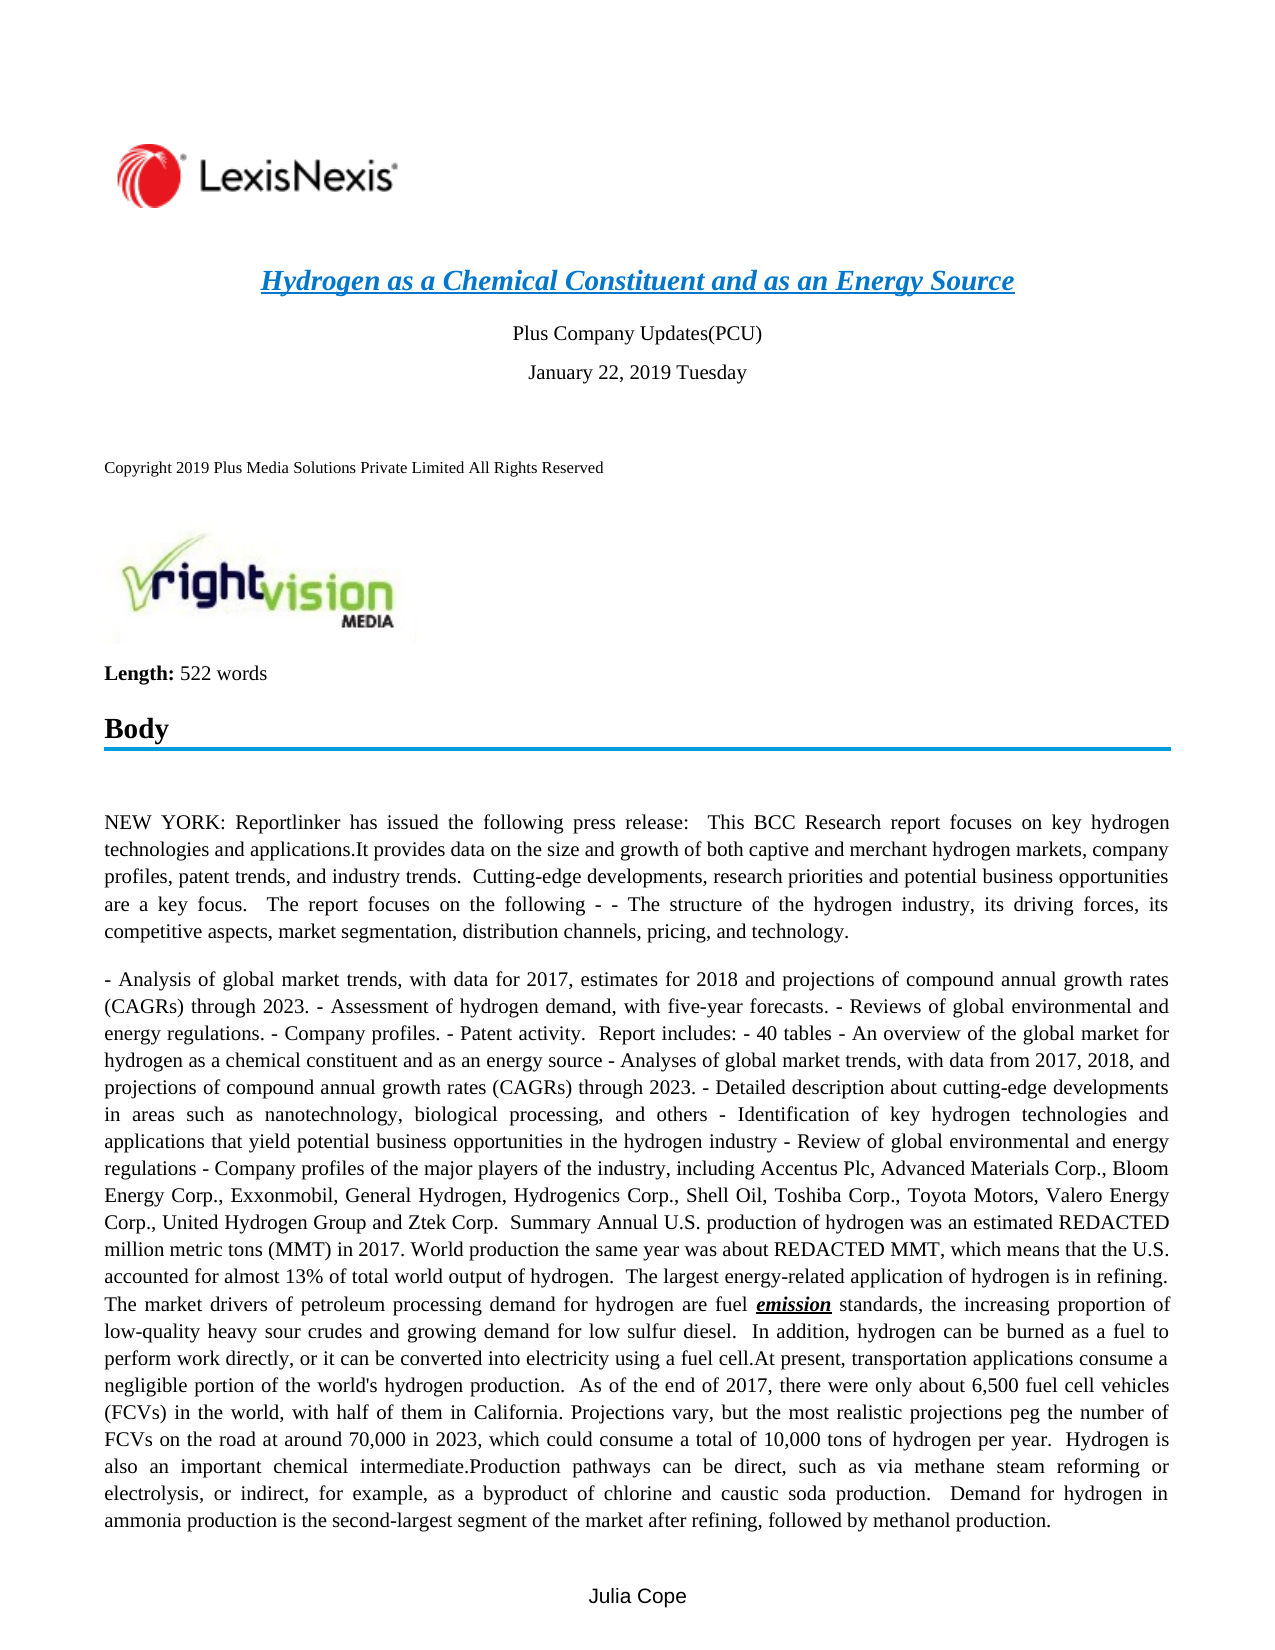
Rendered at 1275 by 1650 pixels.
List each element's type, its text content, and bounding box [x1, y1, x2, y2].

text - Analysis of global market trends, with data for 2017, estimates for 2018 and projections of compound annual growth rates (CAGRs) through 2023. - Assessment of hydrogen demand, with five-year forecasts. - Reviews of global environmental and energy regulations. - Company profiles. - Patent activity. Report includes: - 40 tables - An overview of the global market for hydrogen as a chemical constituent and as an energy source - Analyses of global market trends, with data from 2017, 2018, and projections of compound annual growth rates (CAGRs) through 2023. - Detailed description about cutting-edge developments in areas such as nanotechnology, biological processing, and others - Identification of key hydrogen technologies and applications that yield potential business opportunities in the hydrogen industry - Review of global environmental and energy regulations - Company profiles of the major players of the industry, including Accentus Plc, Advanced Materials Corp., Bloom Energy Corp., Exxonmobil, General Hydrogen, Hydrogenics Corp., Shell Oil, Toshiba Corp., Toyota Motors, Valero Energy Corp., United Hydrogen Group and Ztek Corp. Summary Annual U.S. production of hydrogen was an estimated REDACTED million metric tons (MMT) in 2017. World production the same year was about REDACTED MMT, which means that the U.S. accounted for almost 13% of total world output of hydrogen. The largest energy-related application of hydrogen is in refining. The market drivers of petroleum processing demand for hydrogen are fuel emission standards, the increasing proportion of low-quality heavy sour crudes and growing demand for low sulfur diesel. In addition, hydrogen can be burned as a fuel to perform work directly, or it can be converted into electricity using a fuel cell.At present, transportation applications consume a negligible portion of the world's hydrogen production. As of the end of 2017, there were only about 6,500 fuel cell vehicles (FCVs) in the world, with half of them in California. Projections vary, but the most realistic projections peg the number of FCVs on the road at around 70,000 in 2023, which could consume a total of 10,000 tons of hydrogen per year. Hydrogen is also an important chemical intermediate.Production pathways can be direct, such as via methane steam reforming or electrolysis, or indirect, for example, as a byproduct of chlorine and caustic soda production. Demand for hydrogen in ammonia production is the second-largest segment of the market after refining, followed by methanol production. [104, 963, 1171, 1532]
picture [104, 518, 419, 645]
text NEW YORK: Reportlinker has issued the following press release: This BCC Research report focuses on key hydrogen technologies and applications.It provides data on the size and growth of both captive and merchant hydrogen markets, company profiles, patent trends, and industry trends. Cutting-edge developments, research priorities and potential business opportunities are a key focus. The report focuses on the following - - The structure of the hydrogen industry, its driving forces, its competitive aspects, market segmentation, distribution channels, pricing, and technology. [104, 807, 1171, 943]
text Length: 522 words [104, 658, 1171, 685]
text January 22, 2019 Tuesday [104, 357, 1171, 384]
picture [104, 144, 412, 208]
text Copyright 2019 Plus Media Solutions Private Limited All Rights Reserved [104, 426, 1171, 477]
subtitle Hydrogen as a Chemical Constituent and as an Energy Source [104, 261, 1171, 297]
text Body [104, 710, 1171, 745]
text Plus Company Updates(PCU) [104, 318, 1171, 345]
